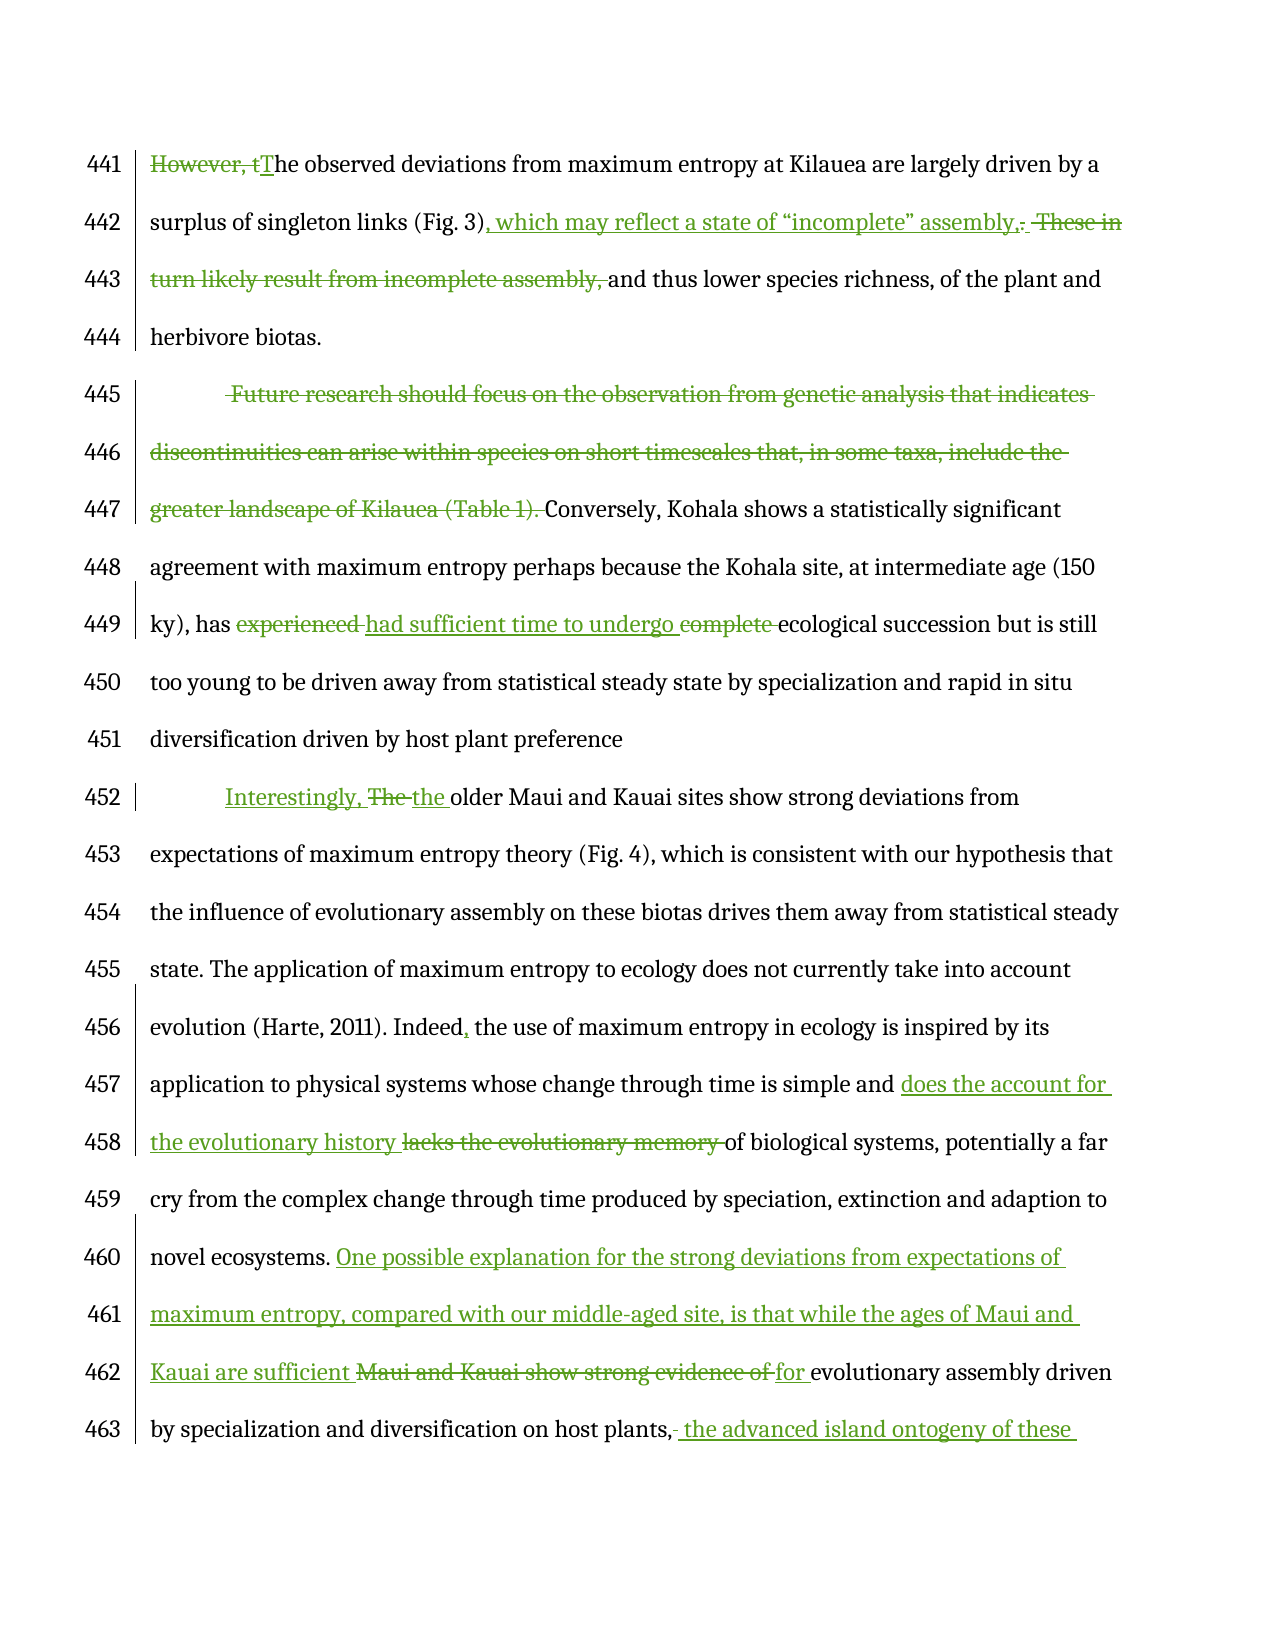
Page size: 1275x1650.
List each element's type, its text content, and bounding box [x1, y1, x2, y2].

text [150, 150, 1125, 351]
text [150, 782, 1125, 1444]
text Conversely, Kohala shows a statistically significant agreement with maximum entropy perhaps because the Kohala site, at intermediate age (150 ky), has ecological succession but is still too young to be driven away from statistical steady state by specialization and rapid in situ diversification driven by host plant preference [150, 380, 1125, 754]
